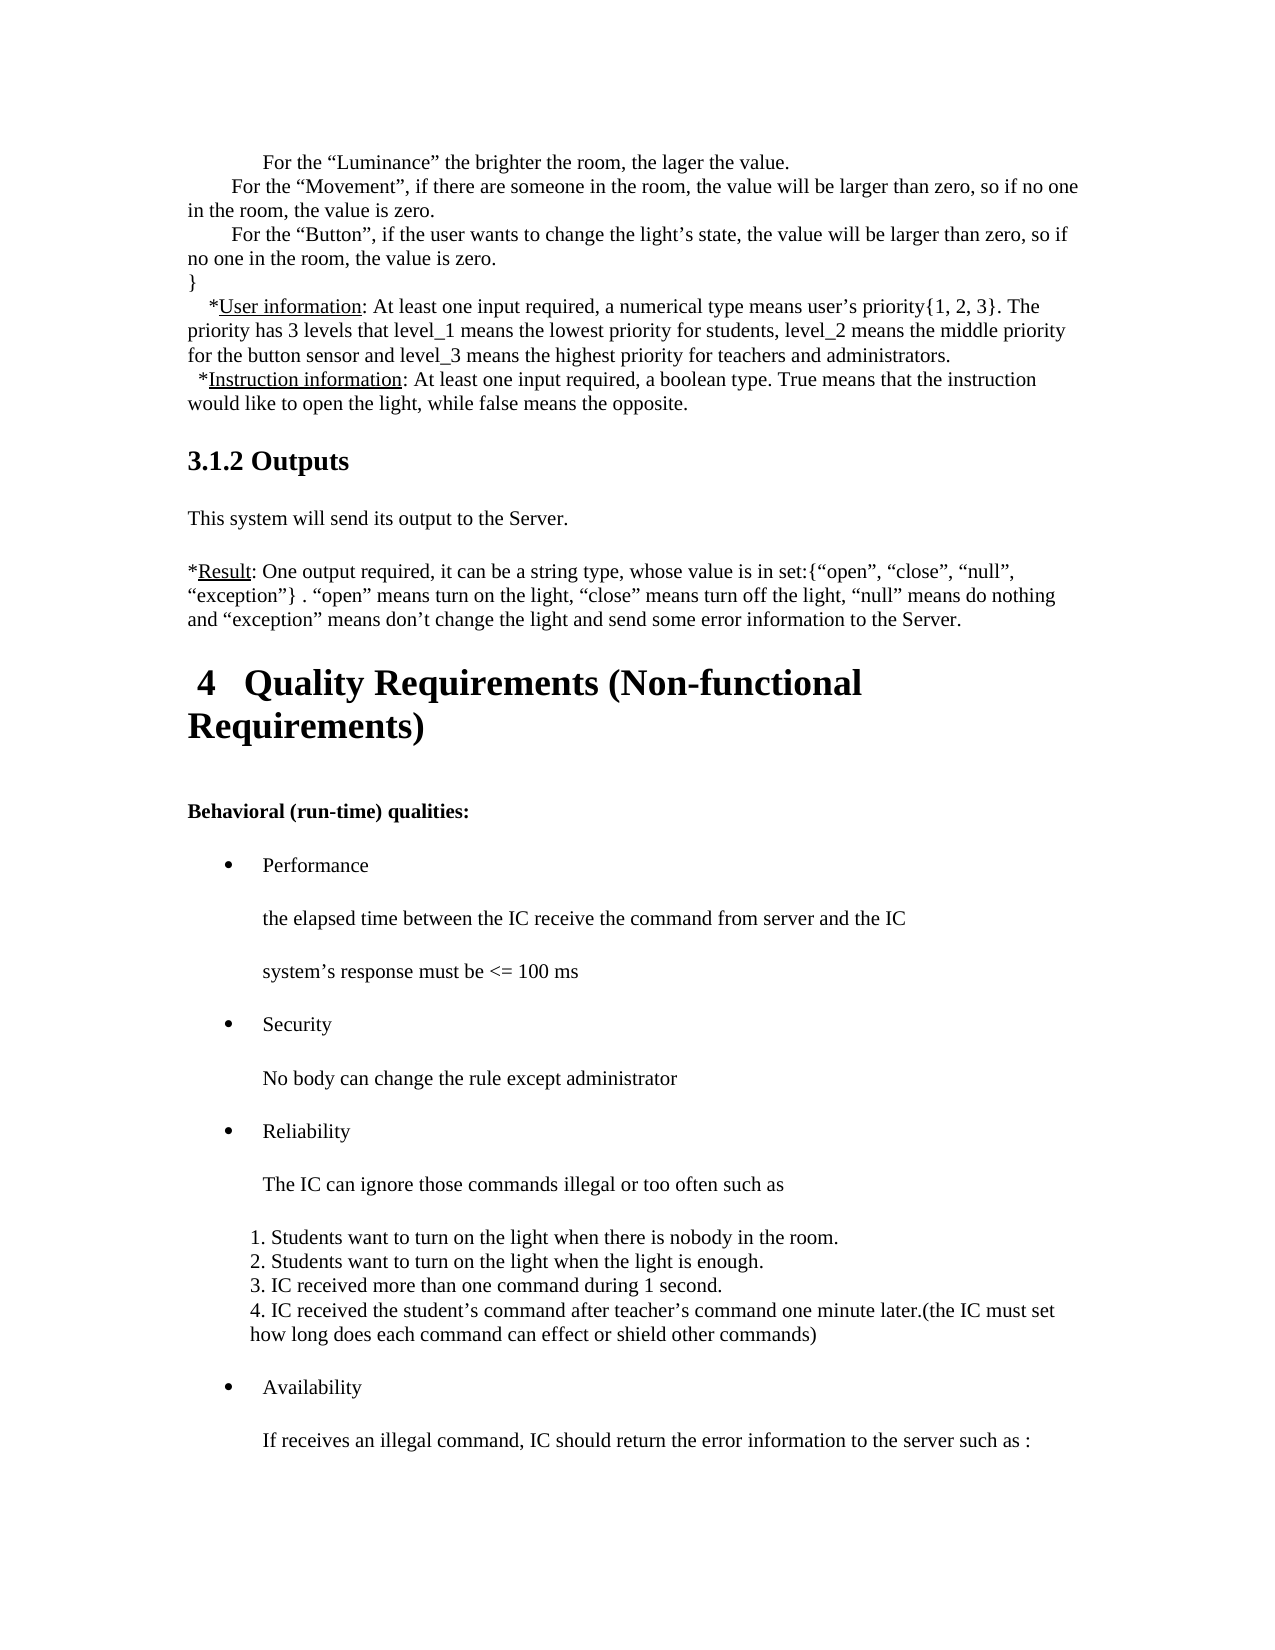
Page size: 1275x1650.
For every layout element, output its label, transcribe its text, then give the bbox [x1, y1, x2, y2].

text } [187, 270, 1087, 294]
text *User information: At least one input required, a numerical type means user’s priority{1, 2, 3}. The priority has 3 levels that level_1 means the lowest priority for students, level_2 means the middle priority for the button sensor and level_3 means the highest priority for teachers and administrators. [187, 294, 1087, 367]
text Behavioral (run-time) qualities: [187, 775, 1087, 823]
text For the “Movement”, if there are someone in the room, the value will be larger than zero, so if no one in the room, the value is zero. [187, 174, 1087, 222]
text *Instruction information: At least one input required, a boolean type. True means that the instruction would like to open the light, while false means the opposite. [187, 367, 1087, 415]
list IC received more than one command during 1 second. [250, 1273, 1087, 1297]
list Performance [225, 853, 1087, 877]
text the elapsed time between the IC receive the command from server and the IC [262, 906, 1087, 930]
list Students want to turn on the light when there is nobody in the room. [250, 1225, 1087, 1249]
list Students want to turn on the light when the light is enough. [250, 1249, 1087, 1273]
list Availability [225, 1375, 1087, 1399]
text For the “Luminance” the brighter the room, the lager the value. [187, 150, 1087, 174]
text 3.1.2 Outputs [187, 444, 1087, 476]
text system’s response must be <= 100 ms [262, 959, 1087, 983]
text No body can change the rule except administrator [262, 1066, 1087, 1090]
text If receives an illegal command, IC should return the error information to the server such as : [225, 1428, 1087, 1452]
text 4 Quality Requirements (Non-functional Requirements) [187, 660, 1087, 746]
list Security [225, 1012, 1087, 1036]
list IC received the student’s command after teacher’s command one minute later.(the IC must set how long does each command can effect or shield other commands) [250, 1297, 1087, 1346]
text The IC can ignore those commands illegal or too often such as [262, 1172, 1087, 1196]
text For the “Button”, if the user wants to change the light’s state, the value will be larger than zero, so if no one in the room, the value is zero. [187, 222, 1087, 270]
list Reliability [225, 1119, 1087, 1143]
text This system will send its output to the Server. [187, 505, 1087, 529]
text *Result: One output required, it can be a string type, whose value is in set:{“open”, “close”, “null”, “exception”} . “open” means turn on the light, “close” means turn off the light, “null” means do nothing and “exception” means don’t change the light and send some error information to the Server. [187, 559, 1087, 631]
